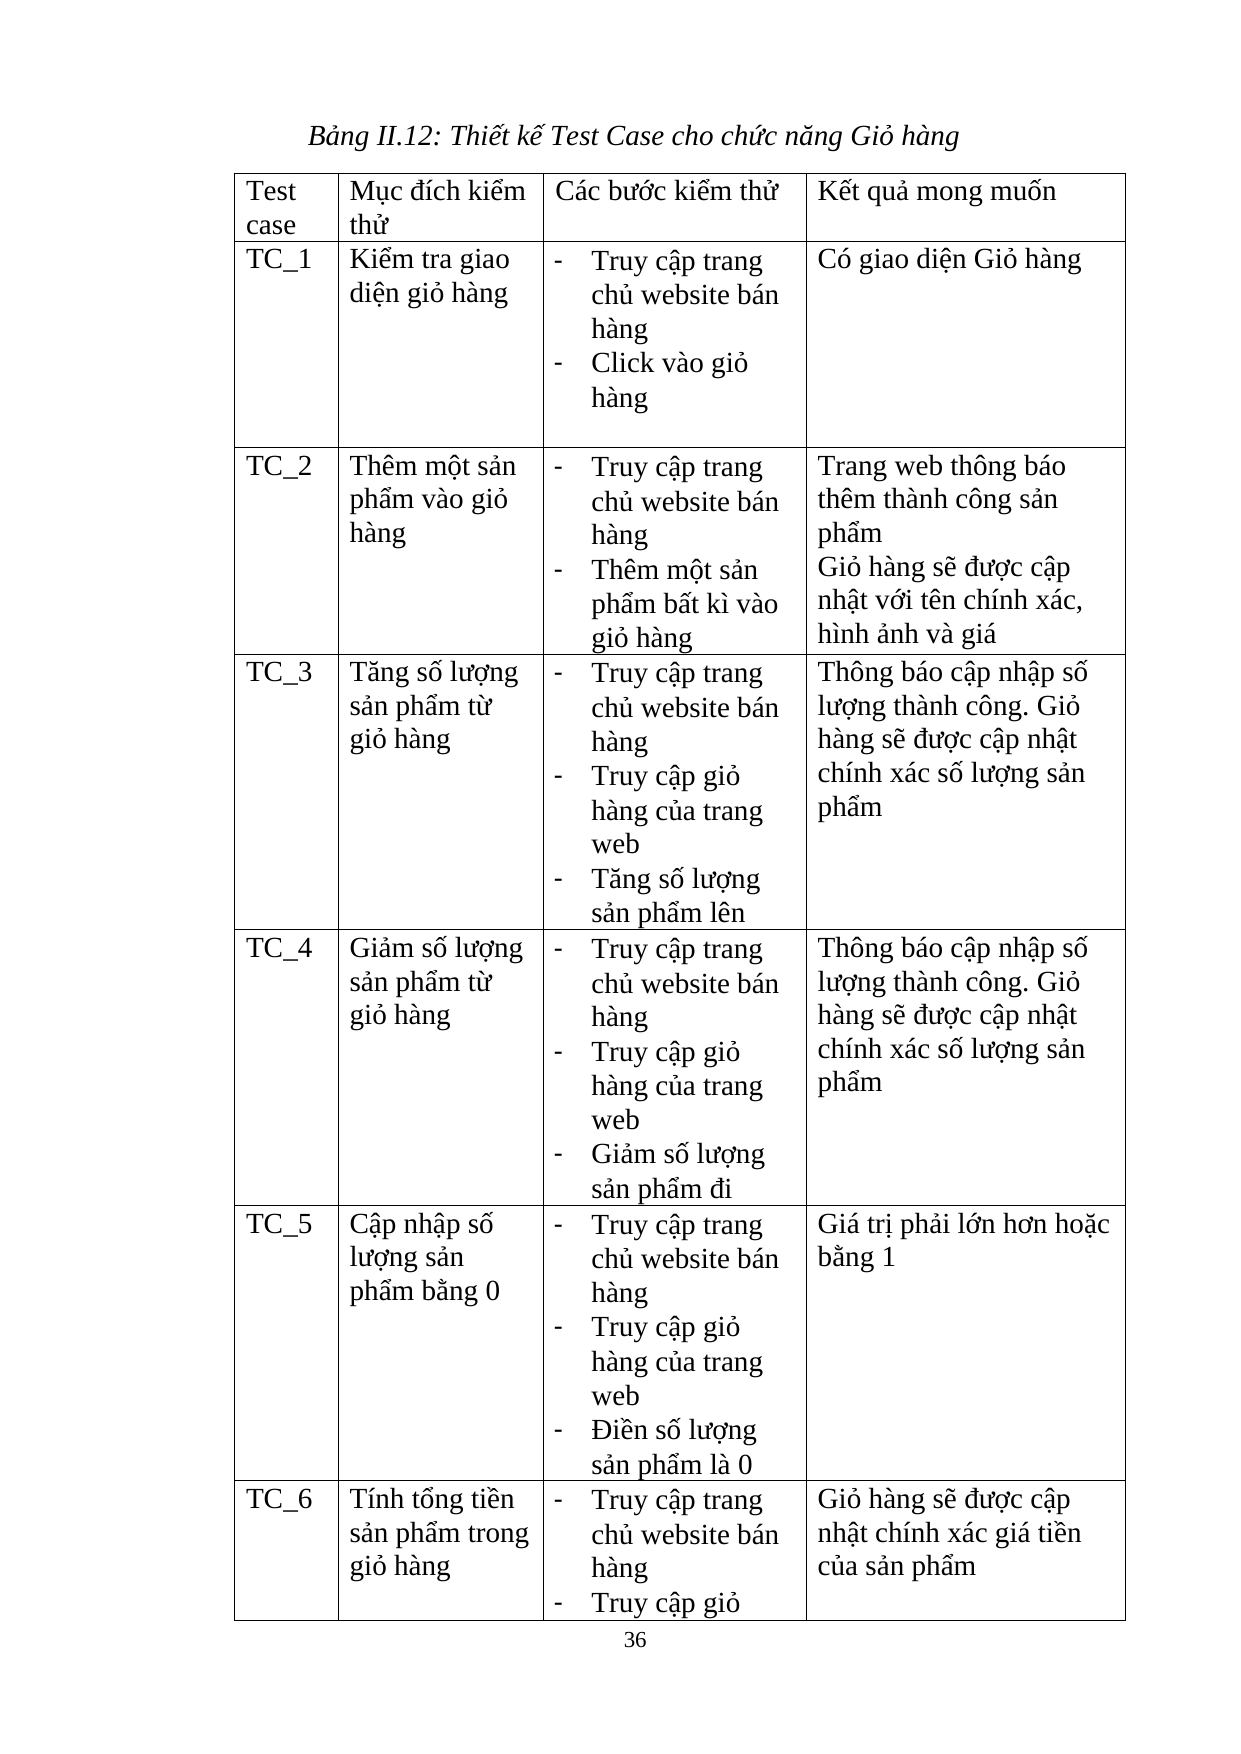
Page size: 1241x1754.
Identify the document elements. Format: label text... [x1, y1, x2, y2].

table_cell Thông báo cập nhập số lượng thành công. Giỏ hàng sẽ được cập nhật chính xác số lượng sản phẩm [807, 655, 1125, 929]
table_cell Truy cập trang chủ website bán hàng Truy cập giỏ hàng của trang web Điền số lượng sản phẩm là 0 [544, 1206, 806, 1480]
table_cell TC_5 [235, 1206, 338, 1480]
table_header Các bước kiểm thử [544, 174, 806, 241]
table_cell TC_4 [235, 930, 338, 1205]
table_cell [339, 1481, 543, 1620]
table_cell TC_1 [235, 242, 338, 447]
table_cell Truy cập trang chủ website bán hàng Truy cập giỏ hàng của trang web Tăng số lượng sản phẩm lên [544, 655, 806, 929]
table_cell Cập nhập số lượng sản phẩm bằng 0 [339, 1206, 543, 1480]
table_cell Kiểm tra giao diện giỏ hàng [339, 242, 543, 447]
table_header Test case [235, 174, 338, 241]
table_header Kết quả mong muốn [807, 174, 1125, 241]
table_cell TC_2 [235, 448, 338, 653]
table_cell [544, 1481, 806, 1620]
table_header Mục đích kiểm thử [339, 174, 543, 241]
table_cell Giá trị phải lớn hơn hoặc bằng 1 [807, 1206, 1125, 1480]
table_cell Thông báo cập nhập số lượng thành công. Giỏ hàng sẽ được cập nhật chính xác số lượng sản phẩm [807, 930, 1125, 1205]
table_cell Tăng số lượng sản phẩm từ giỏ hàng [339, 655, 543, 929]
table_cell TC_6 [235, 1481, 338, 1620]
table_cell Truy cập trang chủ website bán hàng Truy cập giỏ hàng của trang web Giảm số lượng sản phẩm đi [544, 930, 806, 1205]
table_cell Thêm một sản phẩm vào giỏ hàng [339, 448, 543, 653]
table_cell Trang web thông báo thêm thành công sản phẩm Giỏ hàng sẽ được cập nhật với tên chính xác, hình ảnh và giá [807, 448, 1125, 653]
table_cell Có giao diện Giỏ hàng [807, 242, 1125, 447]
table_cell Truy cập trang chủ website bán hàng Click vào giỏ hàng [544, 242, 806, 447]
table_cell Giảm số lượng sản phẩm từ giỏ hàng [339, 930, 543, 1205]
table_cell Truy cập trang chủ website bán hàng Thêm một sản phẩm bất kì vào giỏ hàng [544, 448, 806, 653]
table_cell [807, 1481, 1125, 1620]
table_cell TC_3 [235, 655, 338, 929]
